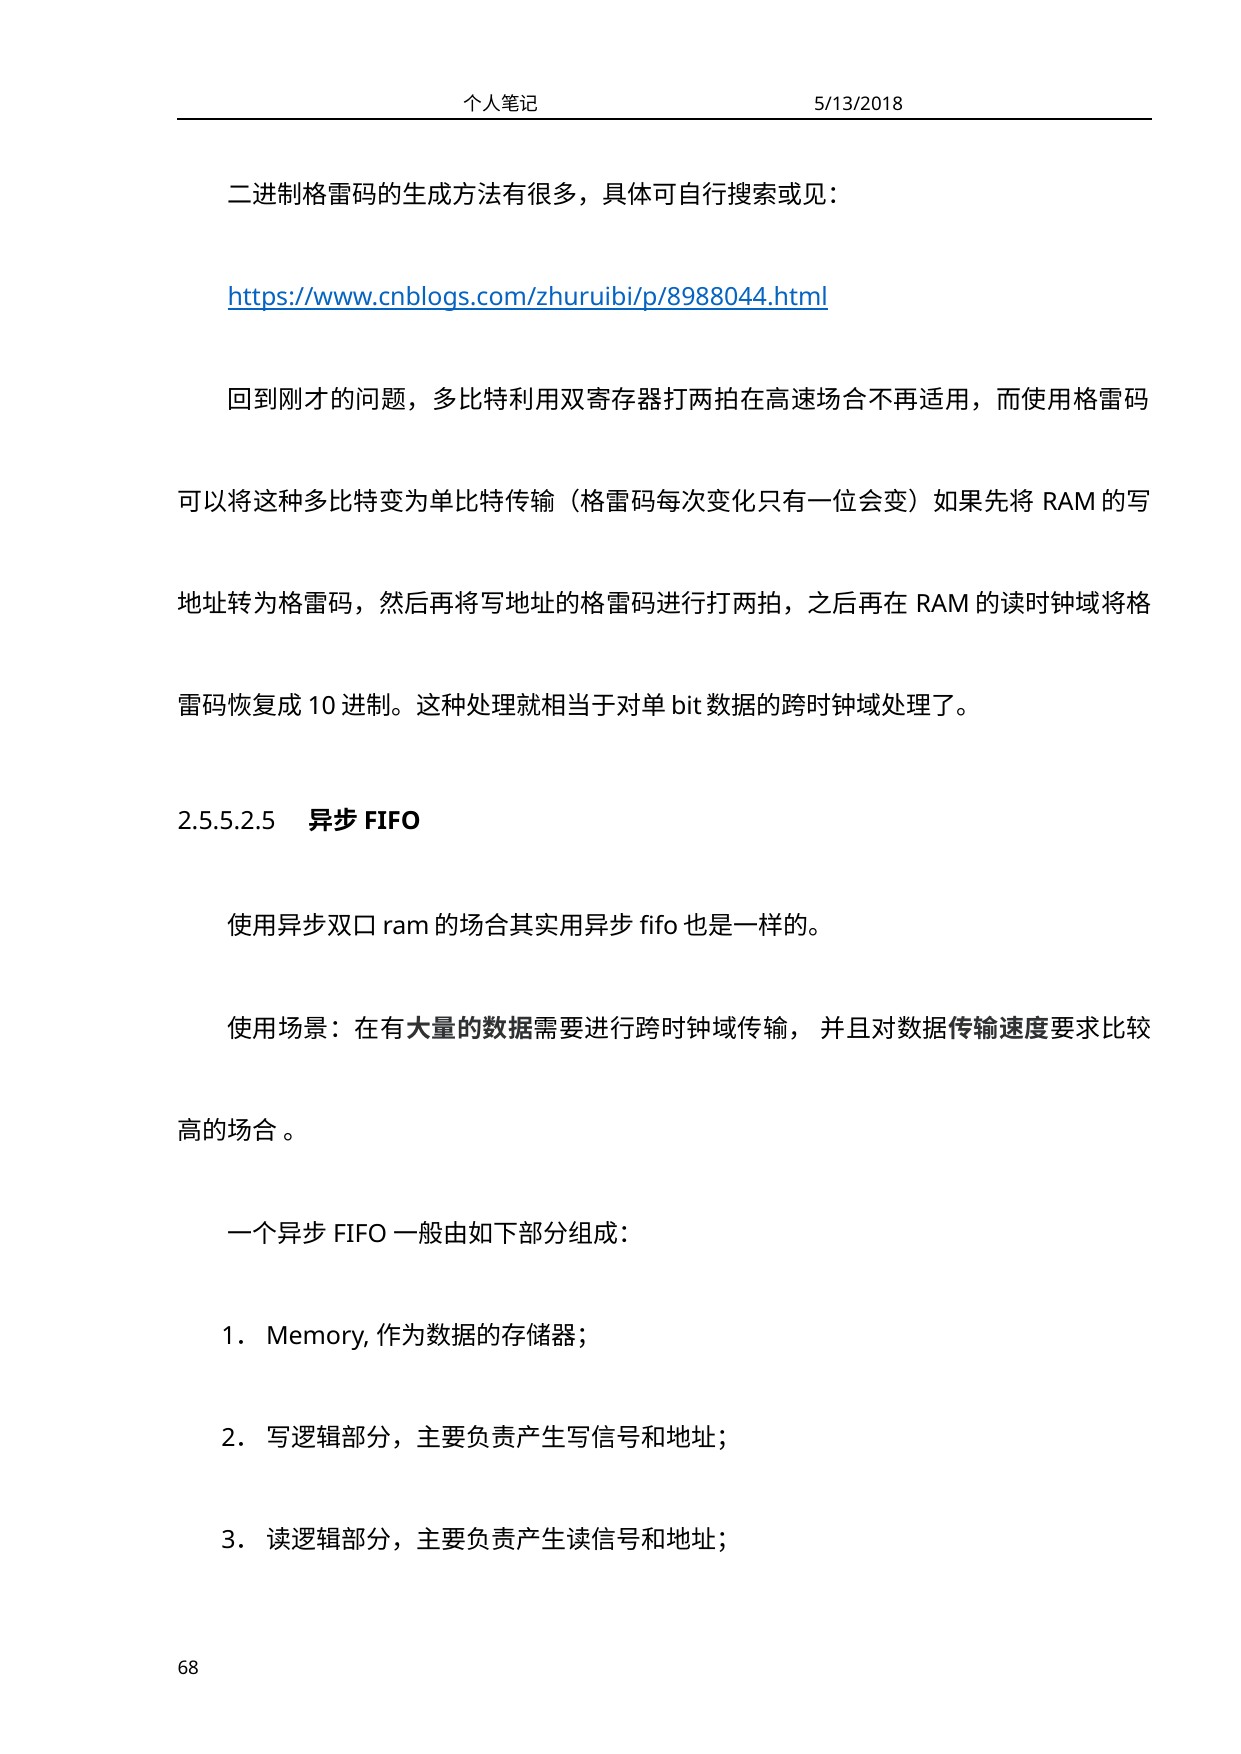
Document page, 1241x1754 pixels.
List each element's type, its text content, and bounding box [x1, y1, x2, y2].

text 使用异步双口ram的场合其实用异步fifo也是一样的。 [177, 890, 1152, 958]
text 使用场景：在有大量的数据需要进行跨时钟域传输， 并且对数据传输速度要求比较高的场合 。 [177, 993, 1152, 1163]
text 二进制格雷码的生成方法有很多，具体可自行搜索或见： [177, 159, 1152, 227]
text https://www.cnblogs.com/zhuruibi/p/8988044.html [177, 262, 1152, 330]
subtitle 异步FIFO [177, 785, 1152, 853]
text 回到刚才的问题，多比特利用双寄存器打两拍在高速场合不再适用，而使用格雷码可以将这种多比特变为单比特传输（格雷码每次变化只有一位会变）如果先将RAM的写地址转为格雷码，然后再将写地址的格雷码进行打两拍，之后再在RAM的读时钟域将格雷码恢复成10进制。这种处理就相当于对单bit数据的跨时钟域处理了。 [177, 364, 1152, 738]
text 一个异步 FIFO 一般由如下部分组成： 1． Memory, 作为数据的存储器； 2． 写逻辑部分，主要负责产生写信号和地址； 3． 读逻辑部分，主要负责产生读信号和地址； 4． 地址比较部分，主要负责产生 FIFO 空、满的标志。 [221, 1198, 1152, 1571]
